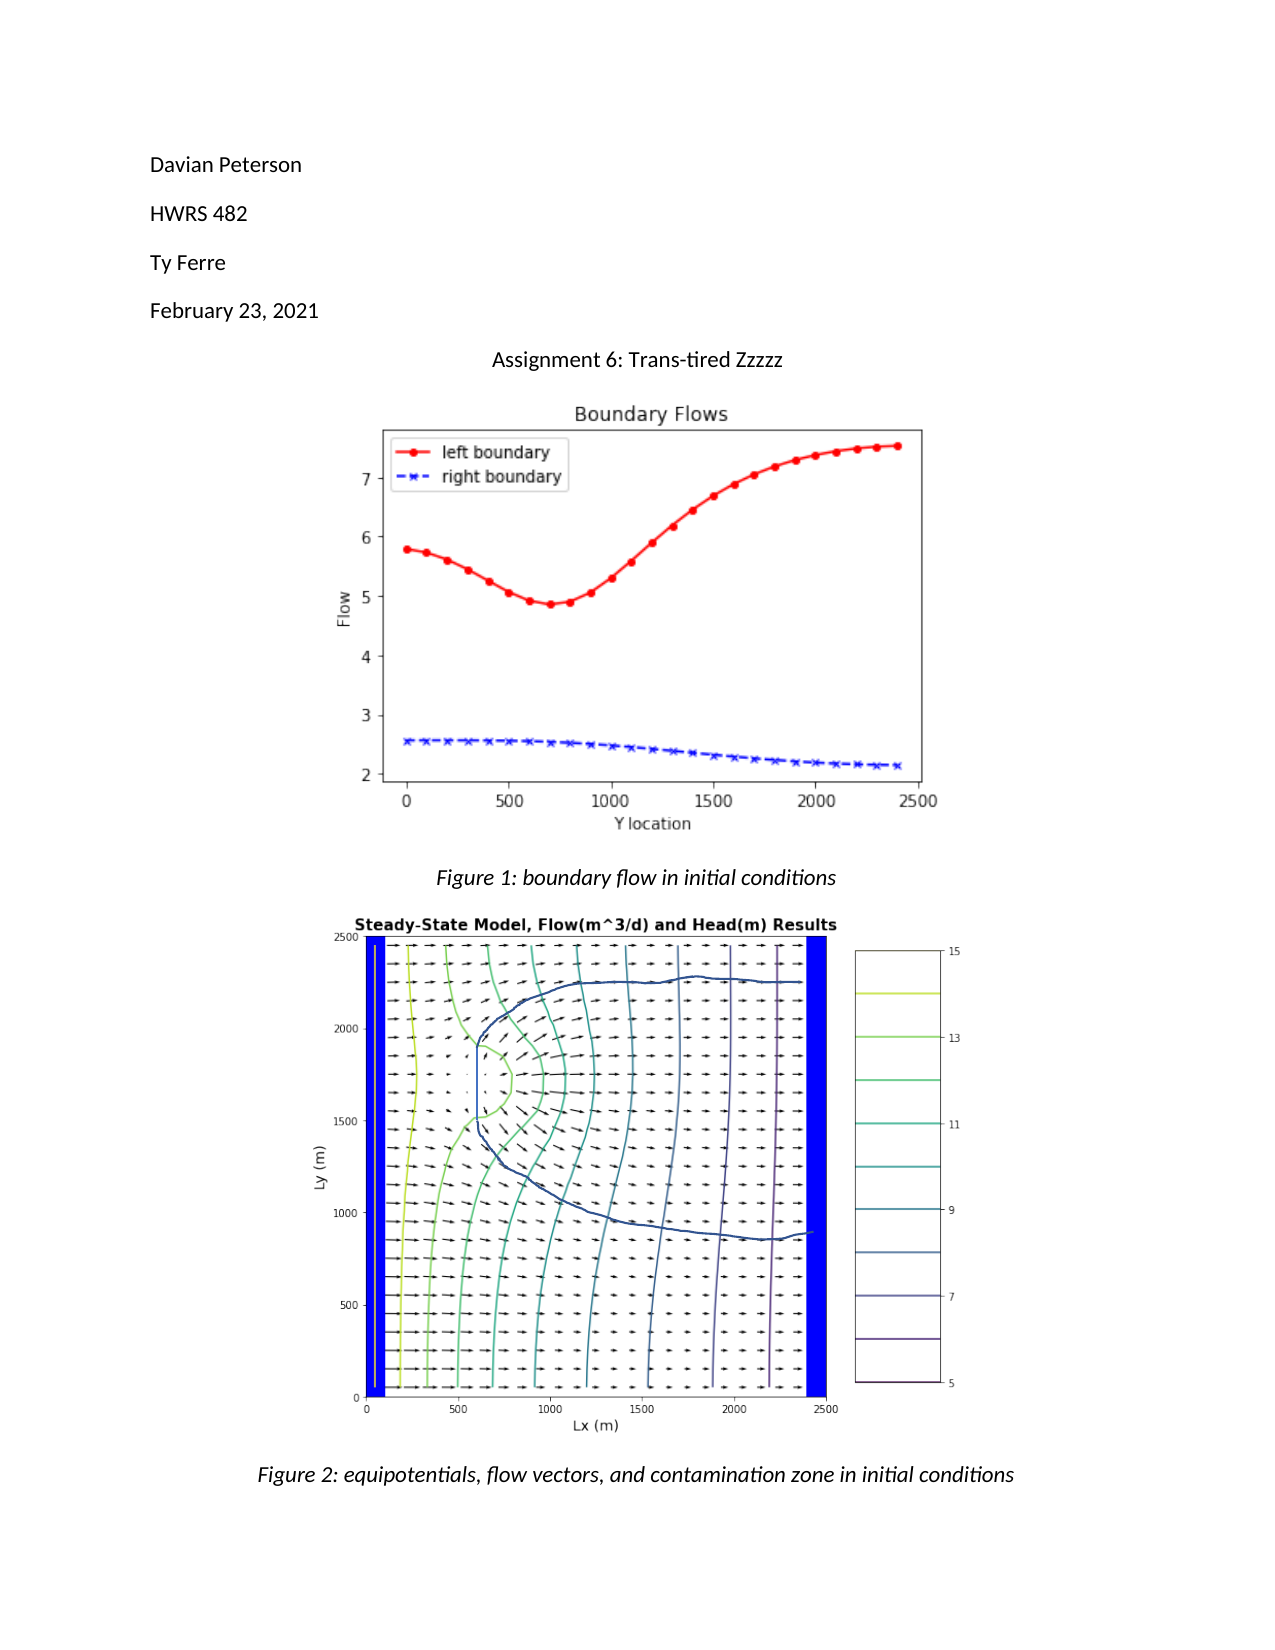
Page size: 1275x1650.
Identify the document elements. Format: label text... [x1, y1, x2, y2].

text Assignment 6: Trans-tired Zzzzz [150, 345, 1125, 373]
picture [307, 912, 968, 1440]
text Davian Peterson [150, 150, 1125, 178]
text HWRS 482 [150, 199, 1125, 227]
text Figure 2: equipotentials, flow vectors, and contamination zone in initial conditions [150, 1460, 1125, 1488]
text February 23, 2021 [150, 297, 1125, 324]
text Ty Ferre [150, 248, 1125, 276]
picture [326, 394, 949, 843]
text Figure 1: boundary flow in initial conditions [150, 863, 1125, 891]
